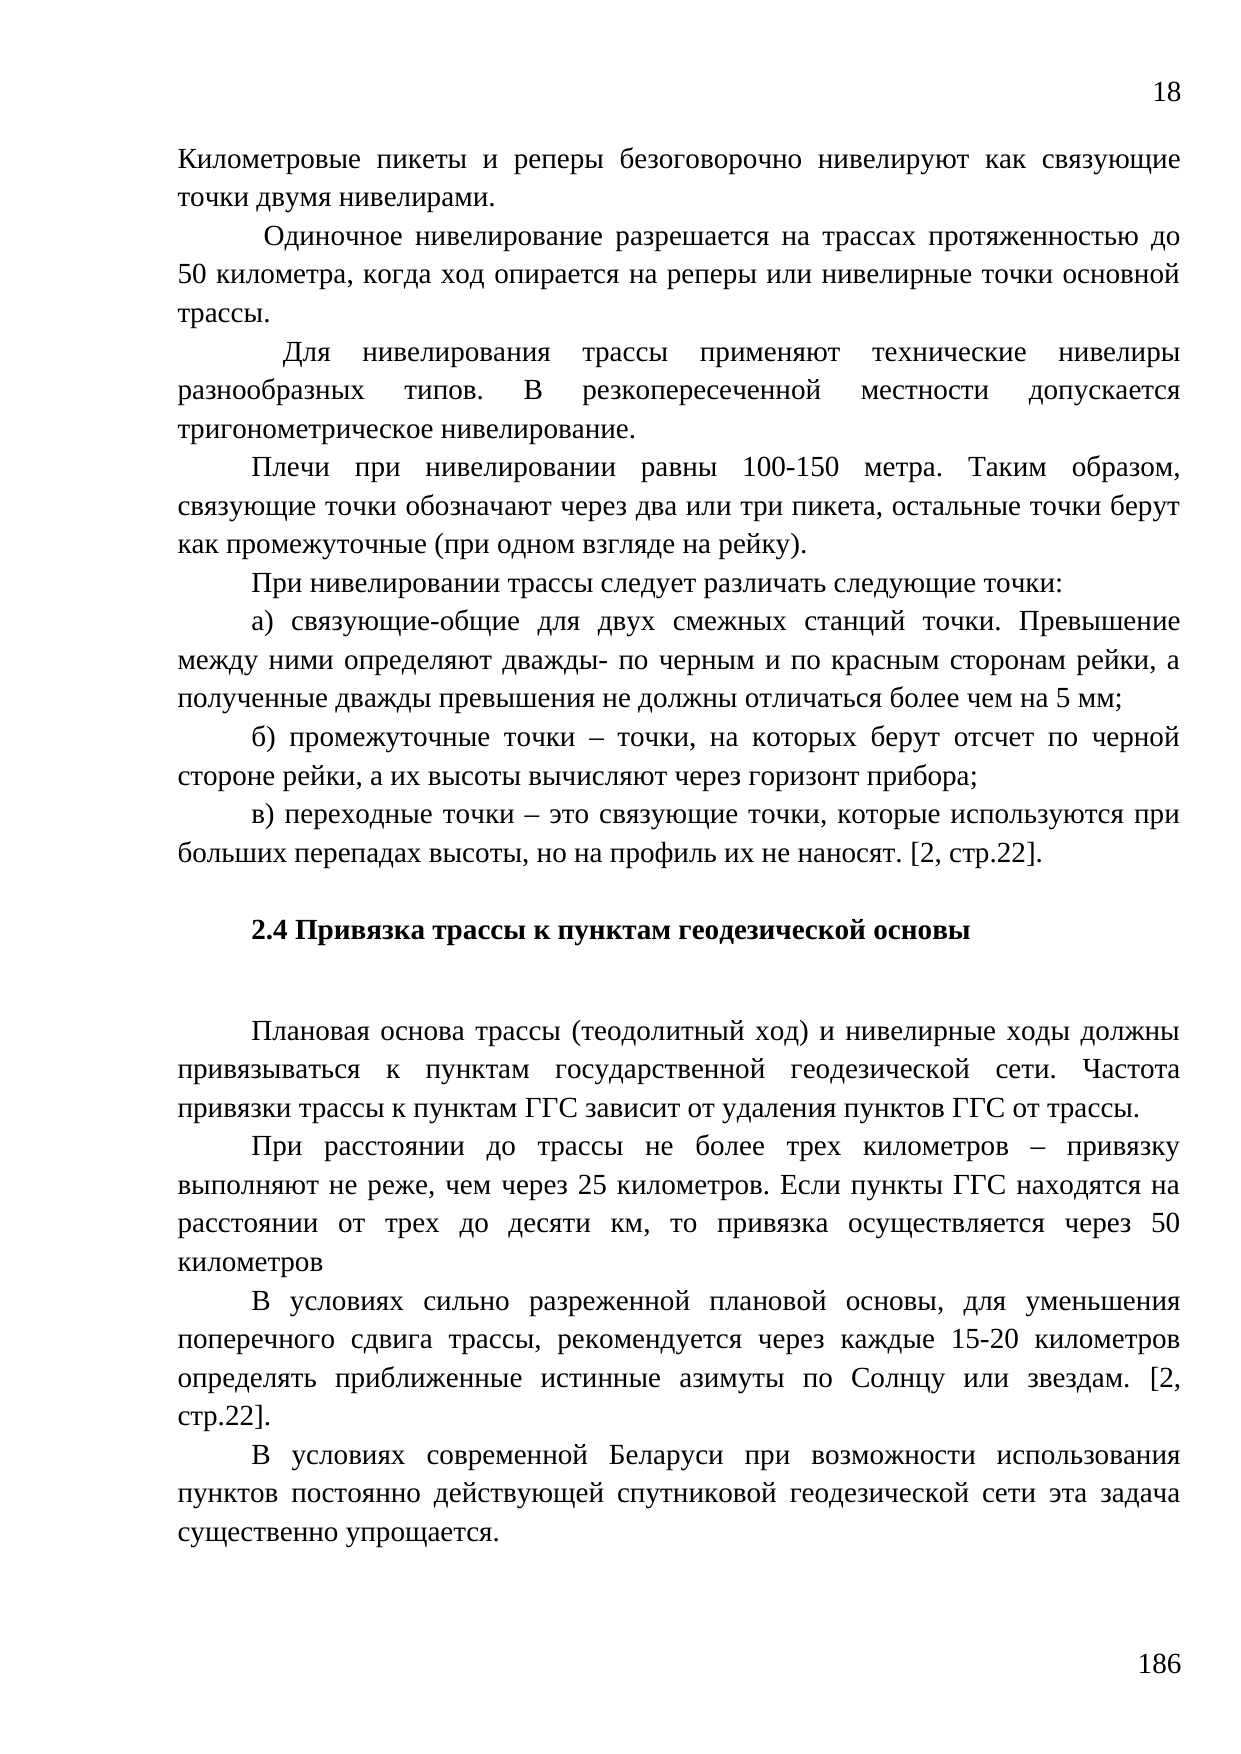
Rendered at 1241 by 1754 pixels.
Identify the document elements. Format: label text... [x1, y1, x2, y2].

text б) промежуточные точки – точки, на которых берут отсчет по черной стороне рейки, а их высоты вычисляют через горизонт прибора; [177, 719, 1181, 791]
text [177, 141, 1181, 213]
text Плановая основа трассы (теодолитный ход) и нивелирные ходы должны привязываться к пунктам государственной геодезической сети. Частота привязки трассы к пунктам ГГС зависит от удаления пунктов ГГС от трассы. [177, 1013, 1181, 1123]
text В условиях сильно разреженной плановой основы, для уменьшения поперечного сдвига трассы, рекомендуется через каждые 15-20 километров определять приближенные истинные азимуты по Солнцу или звездам. [2, стр.22]. [177, 1283, 1181, 1432]
text Для нивелирования трассы применяют технические нивелиры разнообразных типов. В резкопересеченной местности допускается тригонометрическое нивелирование. [177, 334, 1181, 444]
text При нивелировании трассы следует различать следующие точки: [177, 565, 1181, 598]
text в) переходные точки – это связующие точки, которые используются при больших перепадах высоты, но на профиль их не наносят. [2, стр.22]. [177, 796, 1181, 868]
text а) связующие-общие для двух смежных станций точки. Превышение между ними определяют дважды- по черным и по красным сторонам рейки, а полученные дважды превышения не должны отличаться более чем на 5 мм; [177, 603, 1181, 714]
text Одиночное нивелирование разрешается на трассах протяженностью до 50 километра, когда ход опирается на реперы или нивелирные точки основной трассы. [177, 218, 1181, 329]
subtitle 2.4 Привязка трассы к пунктам геодезической основы [251, 912, 1181, 945]
text Плечи при нивелировании равны 100-150 метра. Таким образом, связующие точки обозначают через два или три пикета, остальные точки берут как промежуточные (при одном взгляде на рейку). [177, 449, 1181, 560]
text В условиях современной Беларуси при возможности использования пунктов постоянно действующей спутниковой геодезической сети эта задача существенно упрощается. [177, 1437, 1181, 1547]
text При расстоянии до трассы не более трех километров – привязку выполняют не реже, чем через 25 километров. Если пункты ГГС находятся на расстоянии от трех до десяти км, то привязка осуществляется через 50 километров [177, 1128, 1181, 1278]
